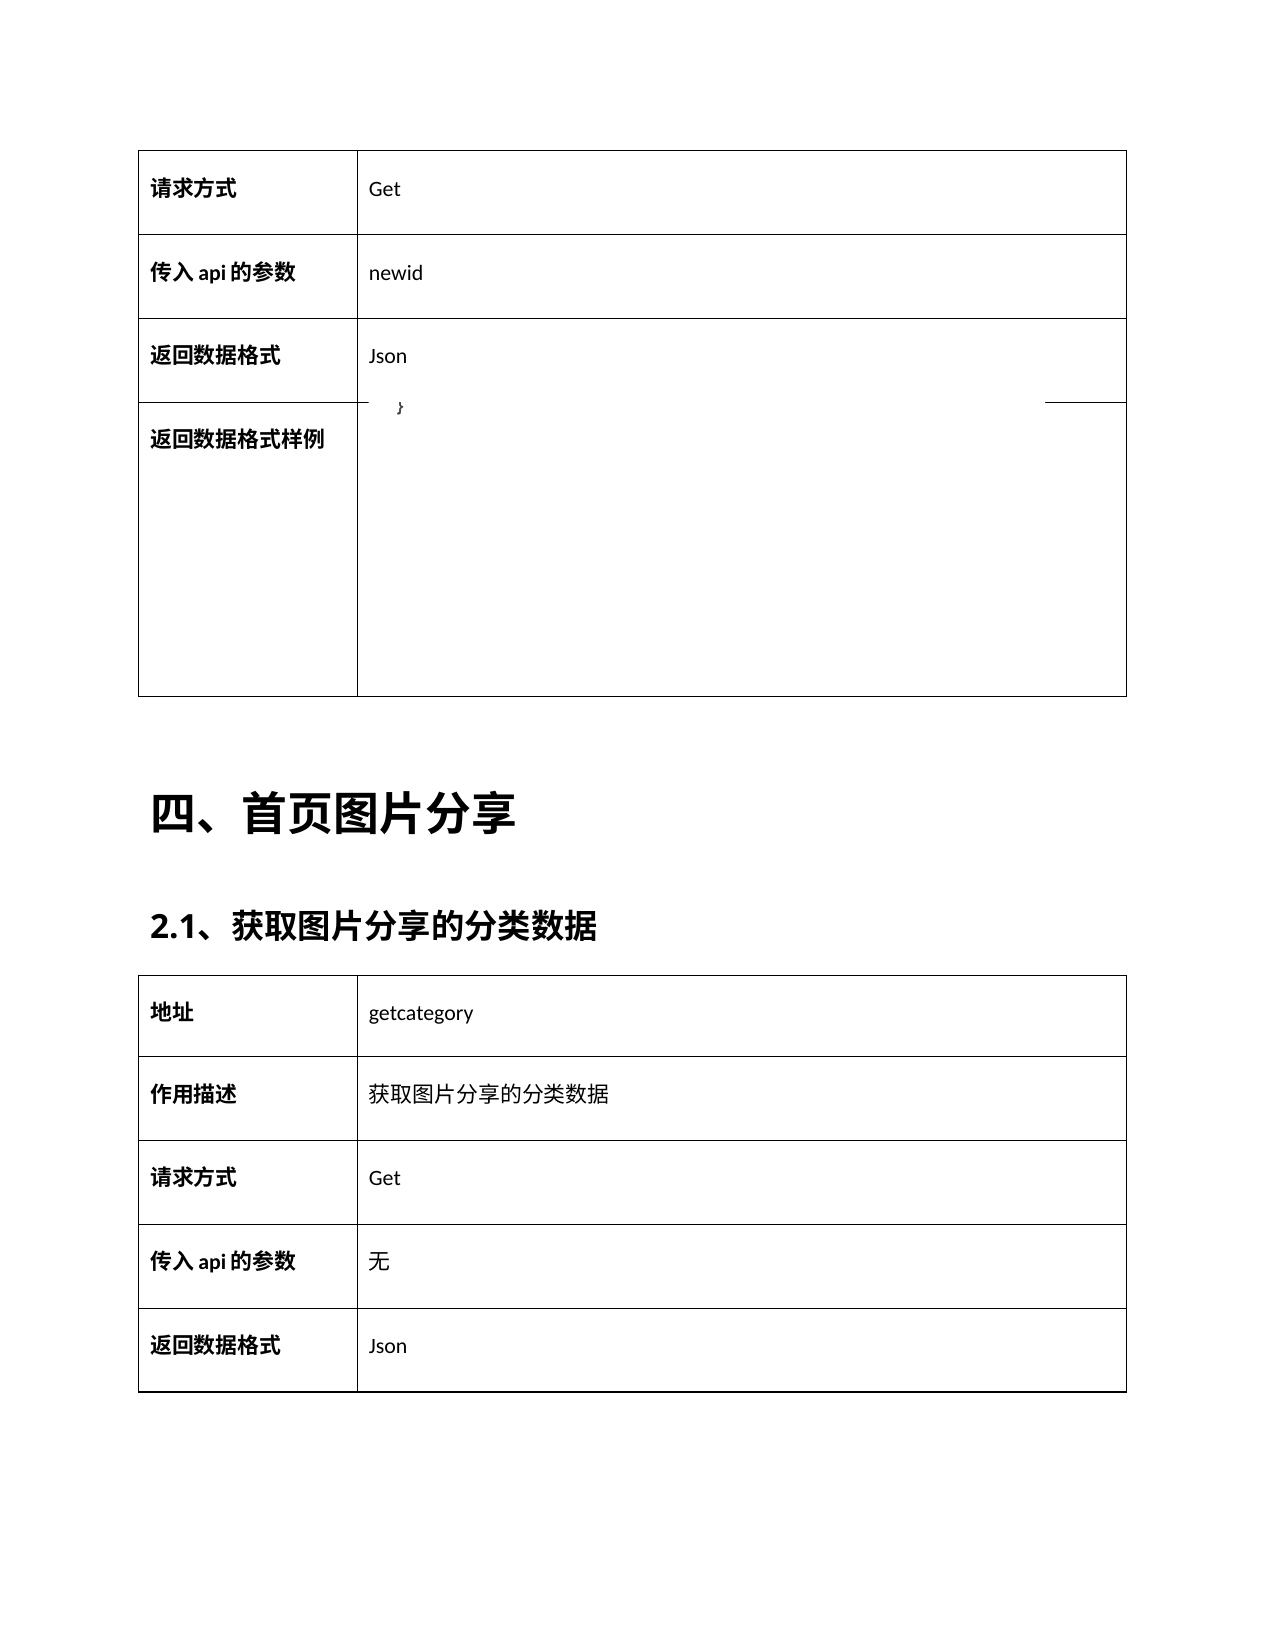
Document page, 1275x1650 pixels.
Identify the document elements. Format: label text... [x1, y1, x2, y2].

table_header getcategory [358, 976, 1126, 1056]
table_cell 请求方式 [139, 151, 357, 234]
table_cell Json [358, 319, 1126, 402]
table_header 地址 [139, 976, 357, 1056]
table_cell Get [358, 1141, 1126, 1224]
table_cell 获取图片分享的分类数据 [358, 1057, 1126, 1140]
table_cell 作用描述 [139, 1057, 357, 1140]
table_cell 返回数据格式 [139, 1309, 357, 1391]
table_cell 返回数据格式 [139, 319, 357, 402]
table_cell 传入api的参数 [139, 1225, 357, 1307]
table_cell [358, 403, 1126, 696]
text 四、首页图片分享 [150, 783, 1125, 843]
table_cell 传入api的参数 [139, 235, 357, 318]
text 2.1、获取图片分享的分类数据 [150, 904, 1125, 948]
table_cell newid [358, 235, 1126, 318]
table_cell 无 [358, 1225, 1126, 1307]
table_cell 请求方式 [139, 1141, 357, 1224]
table_cell 返回数据格式样例 [139, 403, 357, 696]
table_cell Json [358, 1309, 1126, 1391]
table_cell Get [358, 151, 1126, 234]
